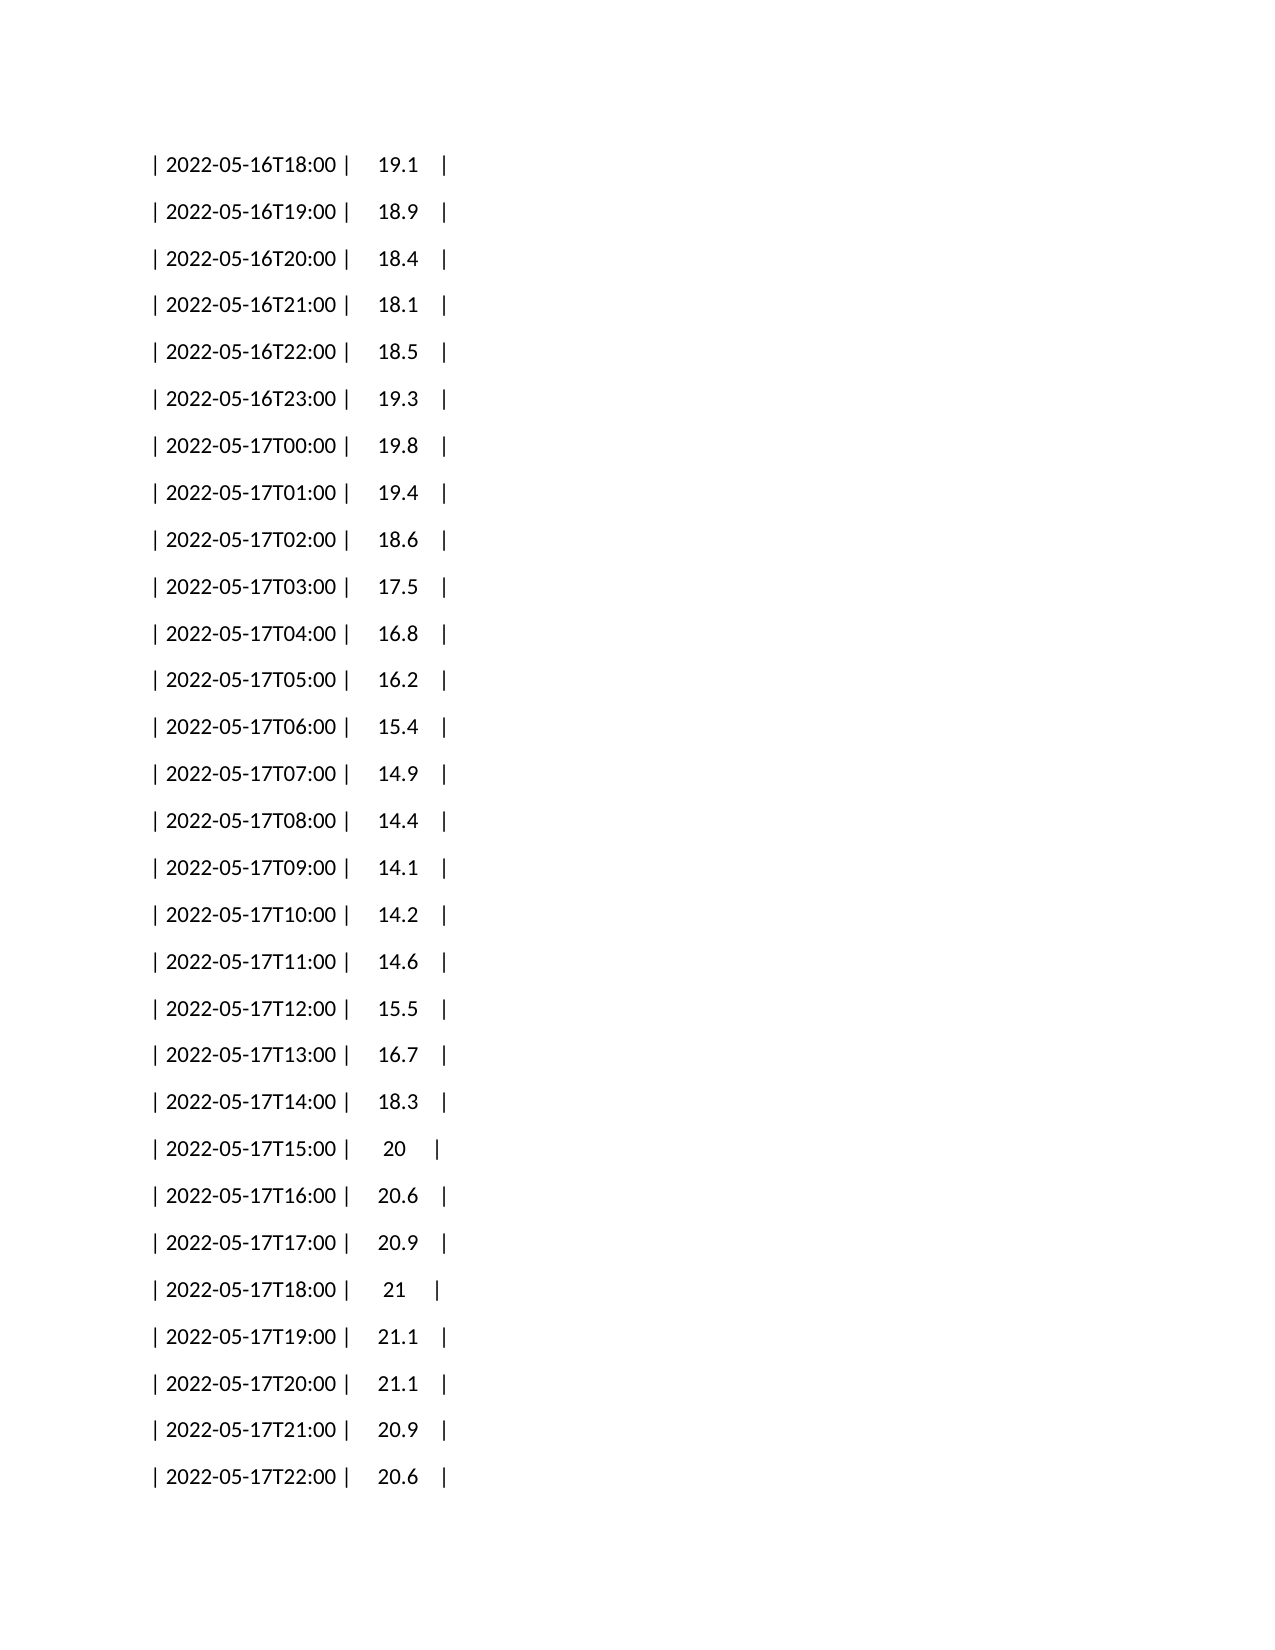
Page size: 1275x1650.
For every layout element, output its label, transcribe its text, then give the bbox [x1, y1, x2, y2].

text | 2022-05-16T20:00 | 18.4 | [150, 244, 1125, 272]
text | 2022-05-17T18:00 | 21 | [150, 1275, 1125, 1303]
text | 2022-05-17T15:00 | 20 | [150, 1134, 1125, 1162]
text | 2022-05-17T09:00 | 14.1 | [150, 853, 1125, 881]
text | 2022-05-17T17:00 | 20.9 | [150, 1228, 1125, 1256]
text | 2022-05-17T00:00 | 19.8 | [150, 431, 1125, 459]
text | 2022-05-17T20:00 | 21.1 | [150, 1369, 1125, 1397]
text | 2022-05-17T22:00 | 20.6 | [150, 1462, 1125, 1491]
text | 2022-05-17T04:00 | 16.8 | [150, 619, 1125, 647]
text | 2022-05-17T13:00 | 16.7 | [150, 1041, 1125, 1069]
text | 2022-05-17T19:00 | 21.1 | [150, 1322, 1125, 1350]
text | 2022-05-17T02:00 | 18.6 | [150, 525, 1125, 553]
text | 2022-05-17T12:00 | 15.5 | [150, 994, 1125, 1022]
text | 2022-05-16T23:00 | 19.3 | [150, 384, 1125, 412]
text | 2022-05-17T06:00 | 15.4 | [150, 712, 1125, 741]
text | 2022-05-17T08:00 | 14.4 | [150, 806, 1125, 834]
text | 2022-05-17T03:00 | 17.5 | [150, 572, 1125, 600]
text | 2022-05-16T18:00 | 19.1 | [150, 150, 1125, 178]
text | 2022-05-17T07:00 | 14.9 | [150, 759, 1125, 787]
text | 2022-05-17T21:00 | 20.9 | [150, 1416, 1125, 1444]
text | 2022-05-17T14:00 | 18.3 | [150, 1087, 1125, 1116]
text | 2022-05-17T11:00 | 14.6 | [150, 947, 1125, 975]
text | 2022-05-17T16:00 | 20.6 | [150, 1181, 1125, 1209]
text | 2022-05-17T10:00 | 14.2 | [150, 900, 1125, 928]
text | 2022-05-16T21:00 | 18.1 | [150, 291, 1125, 319]
text | 2022-05-17T05:00 | 16.2 | [150, 666, 1125, 694]
text | 2022-05-16T19:00 | 18.9 | [150, 197, 1125, 225]
text | 2022-05-16T22:00 | 18.5 | [150, 337, 1125, 366]
text | 2022-05-17T01:00 | 19.4 | [150, 478, 1125, 506]
